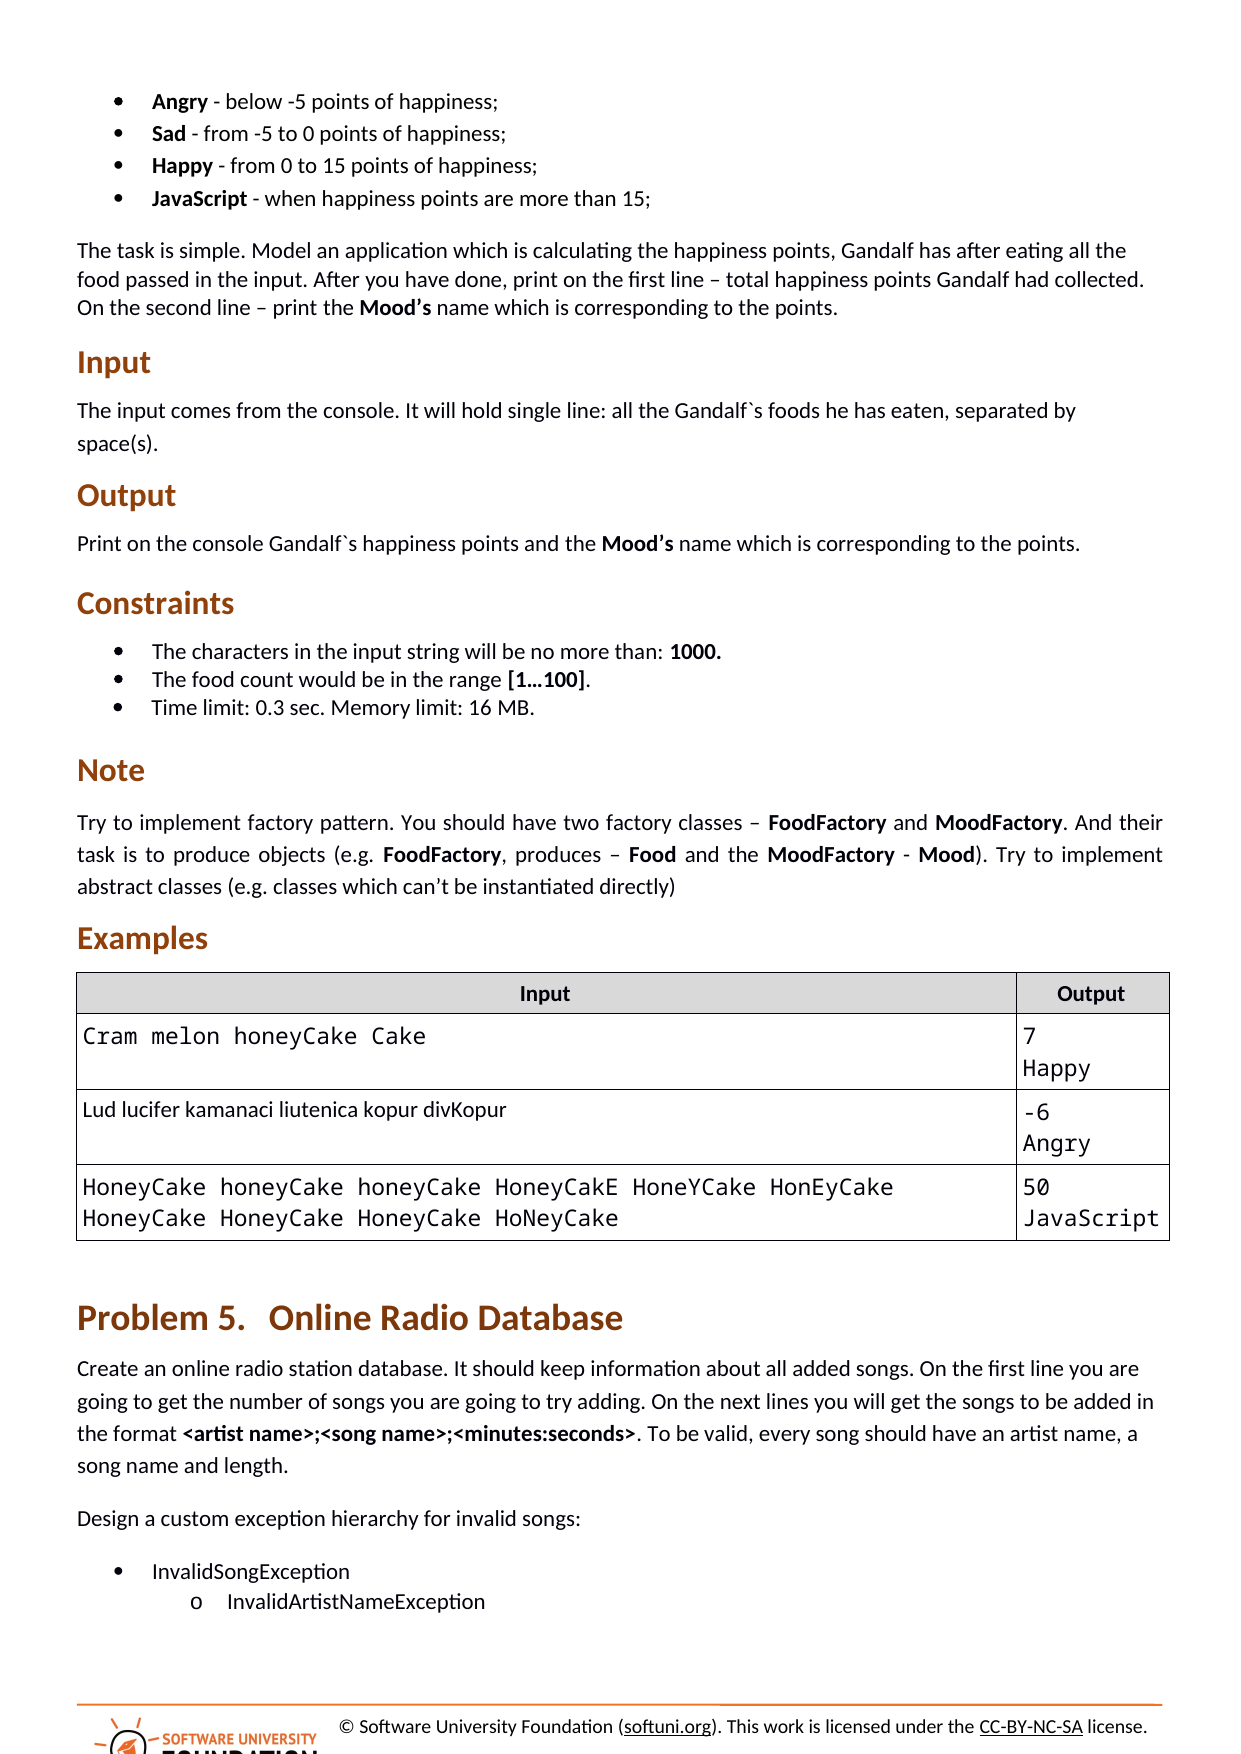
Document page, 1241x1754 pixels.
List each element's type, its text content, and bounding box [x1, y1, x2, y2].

subtitle Input [77, 342, 1163, 382]
subtitle Constraints [77, 582, 1163, 622]
table_cell 7 Happy [1017, 1014, 1169, 1089]
text Create an online radio station database. It should keep information about all added songs. On the first line you are going to get the number of songs you are going to try adding. On the next lines you will get the songs to be added in the format <artist name>;<song name>;<minutes:seconds>. To be valid, every song should have an artist name, a song name and length. [77, 1354, 1163, 1479]
list JavaScript - when happiness points are more than 15; [114, 184, 1163, 212]
list InvalidArtistNameException [189, 1587, 1163, 1617]
table_header Input [77, 973, 1016, 1013]
list Sad - from -5 to 0 points of happiness; [114, 119, 1163, 147]
text Design a custom exception hierarchy for invalid songs: [77, 1504, 1163, 1532]
text The input comes from the console. It will hold single line: all the Gandalf`s foods he has eaten, separated by space(s). [77, 397, 1163, 457]
subtitle Examples [77, 917, 1163, 958]
subtitle Note [77, 749, 1163, 789]
picture [93, 1717, 317, 1754]
list The food count would be in the range [1…100]. [114, 665, 1163, 693]
list Happy - from 0 to 15 points of happiness; [114, 151, 1163, 179]
table_cell 50 JavaScript [1017, 1165, 1169, 1239]
subtitle Online Radio Database [77, 1293, 1163, 1339]
subtitle Output [77, 473, 1163, 514]
text Print on the console Gandalf`s happiness points and the Mood’s name which is corresponding to the points. [77, 529, 1163, 557]
table_cell HoneyCake honeyCake honeyCake HoneyCakE HoneYCake HonEyCake HoneyCake HoneyCake HoneyCake HoNeyCake [77, 1165, 1016, 1239]
list InvalidSongException [114, 1557, 1163, 1585]
table_cell Cram melon honeyCake Cake [77, 1014, 1016, 1089]
list Time limit: 0.3 sec. Memory limit: 16 MB. [114, 693, 1163, 721]
table_cell Lud lucifer kamanaci liutenica kopur divKopur [77, 1090, 1016, 1164]
list Angry - below -5 points of happiness; [114, 87, 1163, 115]
table_header Output [1017, 973, 1169, 1013]
text Try to implement factory pattern. You should have two factory classes – FoodFactory and MoodFactory. And their task is to produce objects (e.g. FoodFactory, produces – Food and the MoodFactory - Mood). Try to implement abstract classes (e.g. classes which can’t be instantiated directly) [77, 808, 1163, 901]
text The task is simple. Model an application which is calculating the happiness points, Gandalf has after eating all the food passed in the input. After you have done, print on the first line – total happiness points Gandalf had collected. On the second line – print the Mood’s name which is corresponding to the points. [77, 237, 1163, 321]
table_cell -6 Angry [1017, 1090, 1169, 1164]
list The characters in the input string will be no more than: 1000. [114, 637, 1163, 665]
